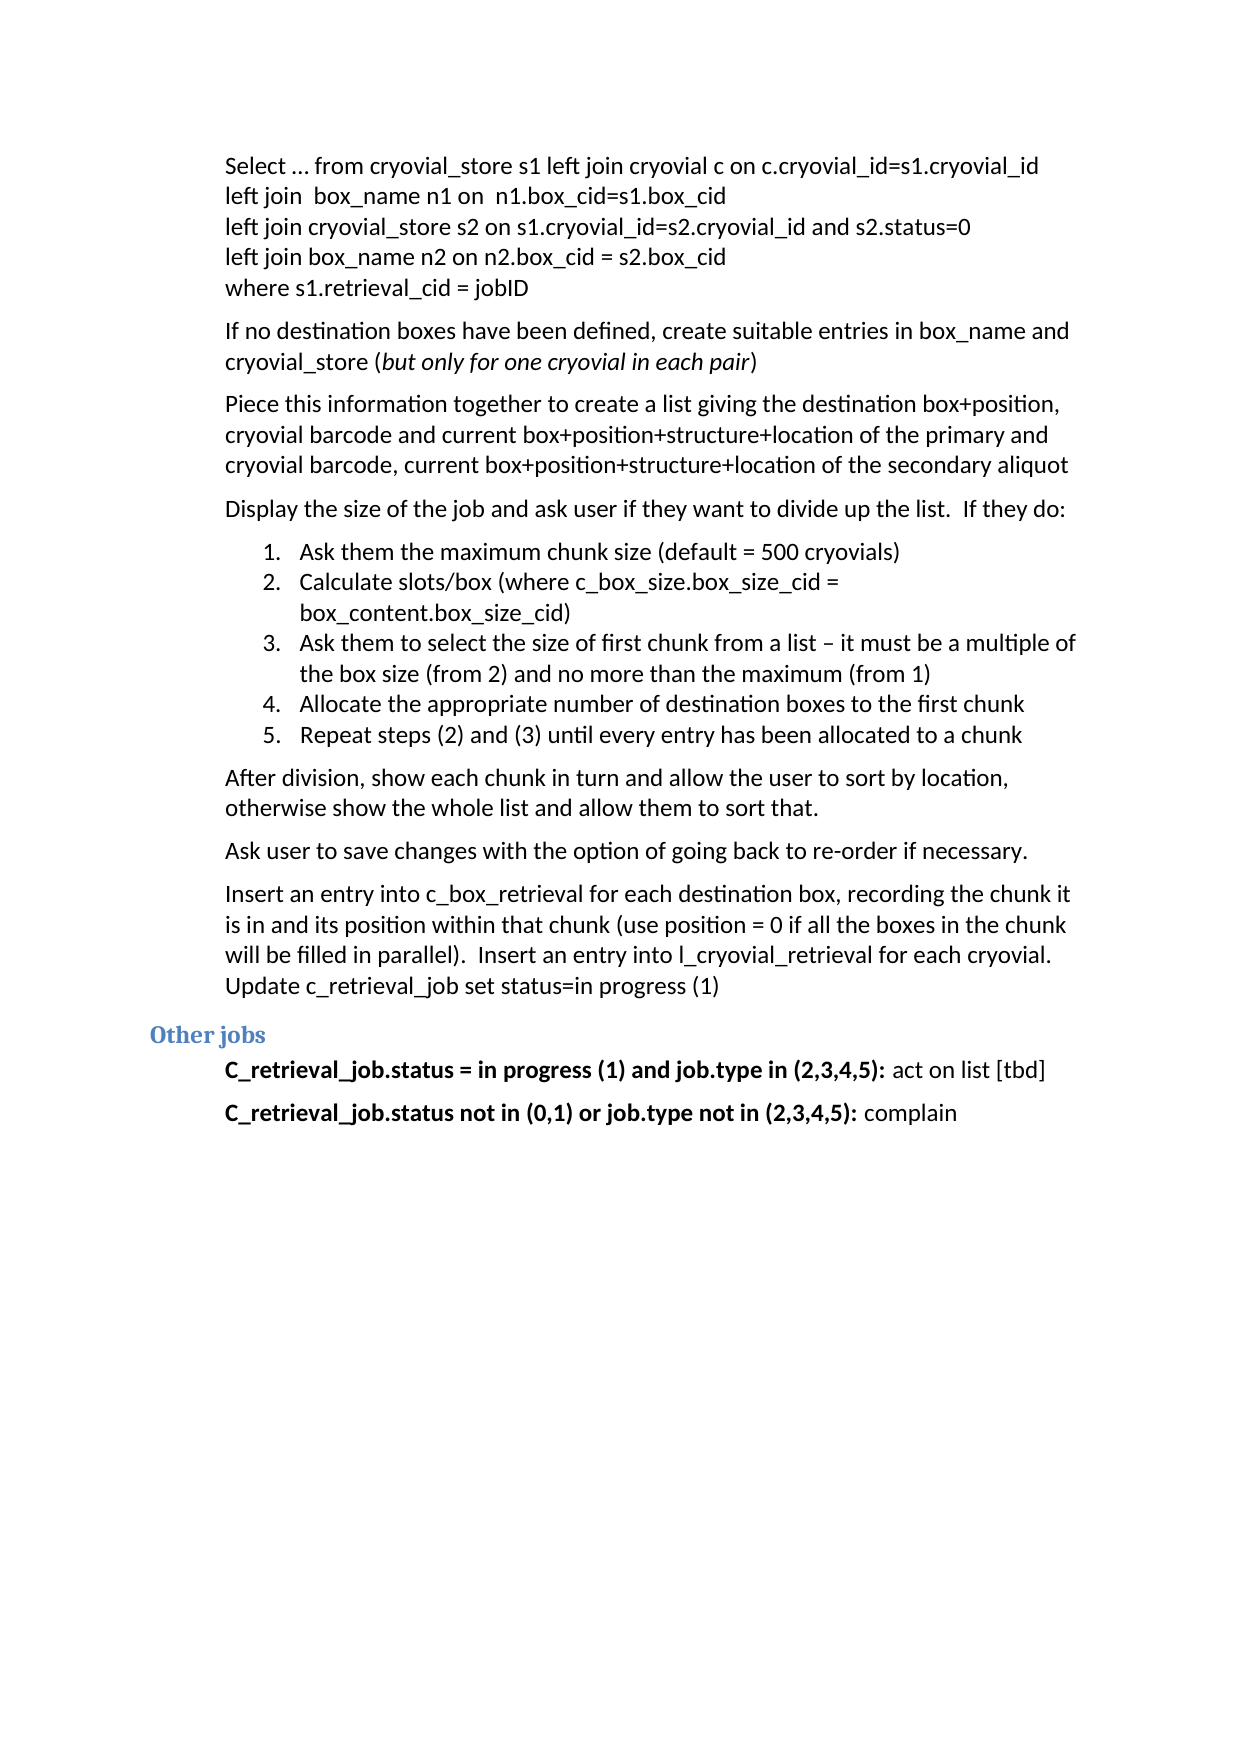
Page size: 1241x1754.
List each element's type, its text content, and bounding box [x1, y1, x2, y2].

list Ask them to select the size of first chunk from a list – it must be a multiple of the box size (from 2) and no more than the maximum (from 1) [262, 627, 1090, 688]
list Calculate slots/box (where c_box_size.box_size_cid = box_content.box_size_cid) [262, 566, 1090, 627]
list C_retrieval_job.status = in progress (1) and job.type in (2,3,4,5): act on list [tbd] [225, 1054, 1090, 1085]
list Display the size of the job and ask user if they want to divide up the list. If they do: [225, 493, 1090, 523]
list Allocate the appropriate number of destination boxes to the first chunk [262, 688, 1090, 719]
list Repeat steps (2) and (3) until every entry has been allocated to a chunk [262, 719, 1090, 749]
list If no destination boxes have been defined, create suitable entries in box_name and cryovial_store (but only for one cryovial in each pair) [225, 315, 1090, 376]
list Insert an entry into c_box_retrieval for each destination box, recording the chunk it is in and its position within that chunk (use position = 0 if all the boxes in the chunk will be filled in parallel). Insert an entry into l_cryovial_retrieval for each cryovial. Update c_retrieval_job set status=in progress (1) [225, 878, 1090, 1001]
list Piece this information together to create a list giving the destination box+position, cryovial barcode and current box+position+structure+location of the primary and cryovial barcode, current box+position+structure+location of the secondary aliquot [225, 389, 1090, 480]
subtitle Other jobs [150, 1021, 1090, 1050]
list Ask user to save changes with the option of going back to re-order if necessary. [225, 835, 1090, 866]
list C_retrieval_job.status not in (0,1) or job.type not in (2,3,4,5): complain [225, 1097, 1090, 1128]
list After division, show each chunk in turn and allow the user to sort by location, otherwise show the whole list and allow them to sort that. [225, 762, 1090, 823]
list Ask them the maximum chunk size (default = 500 cryovials) [262, 536, 1090, 566]
